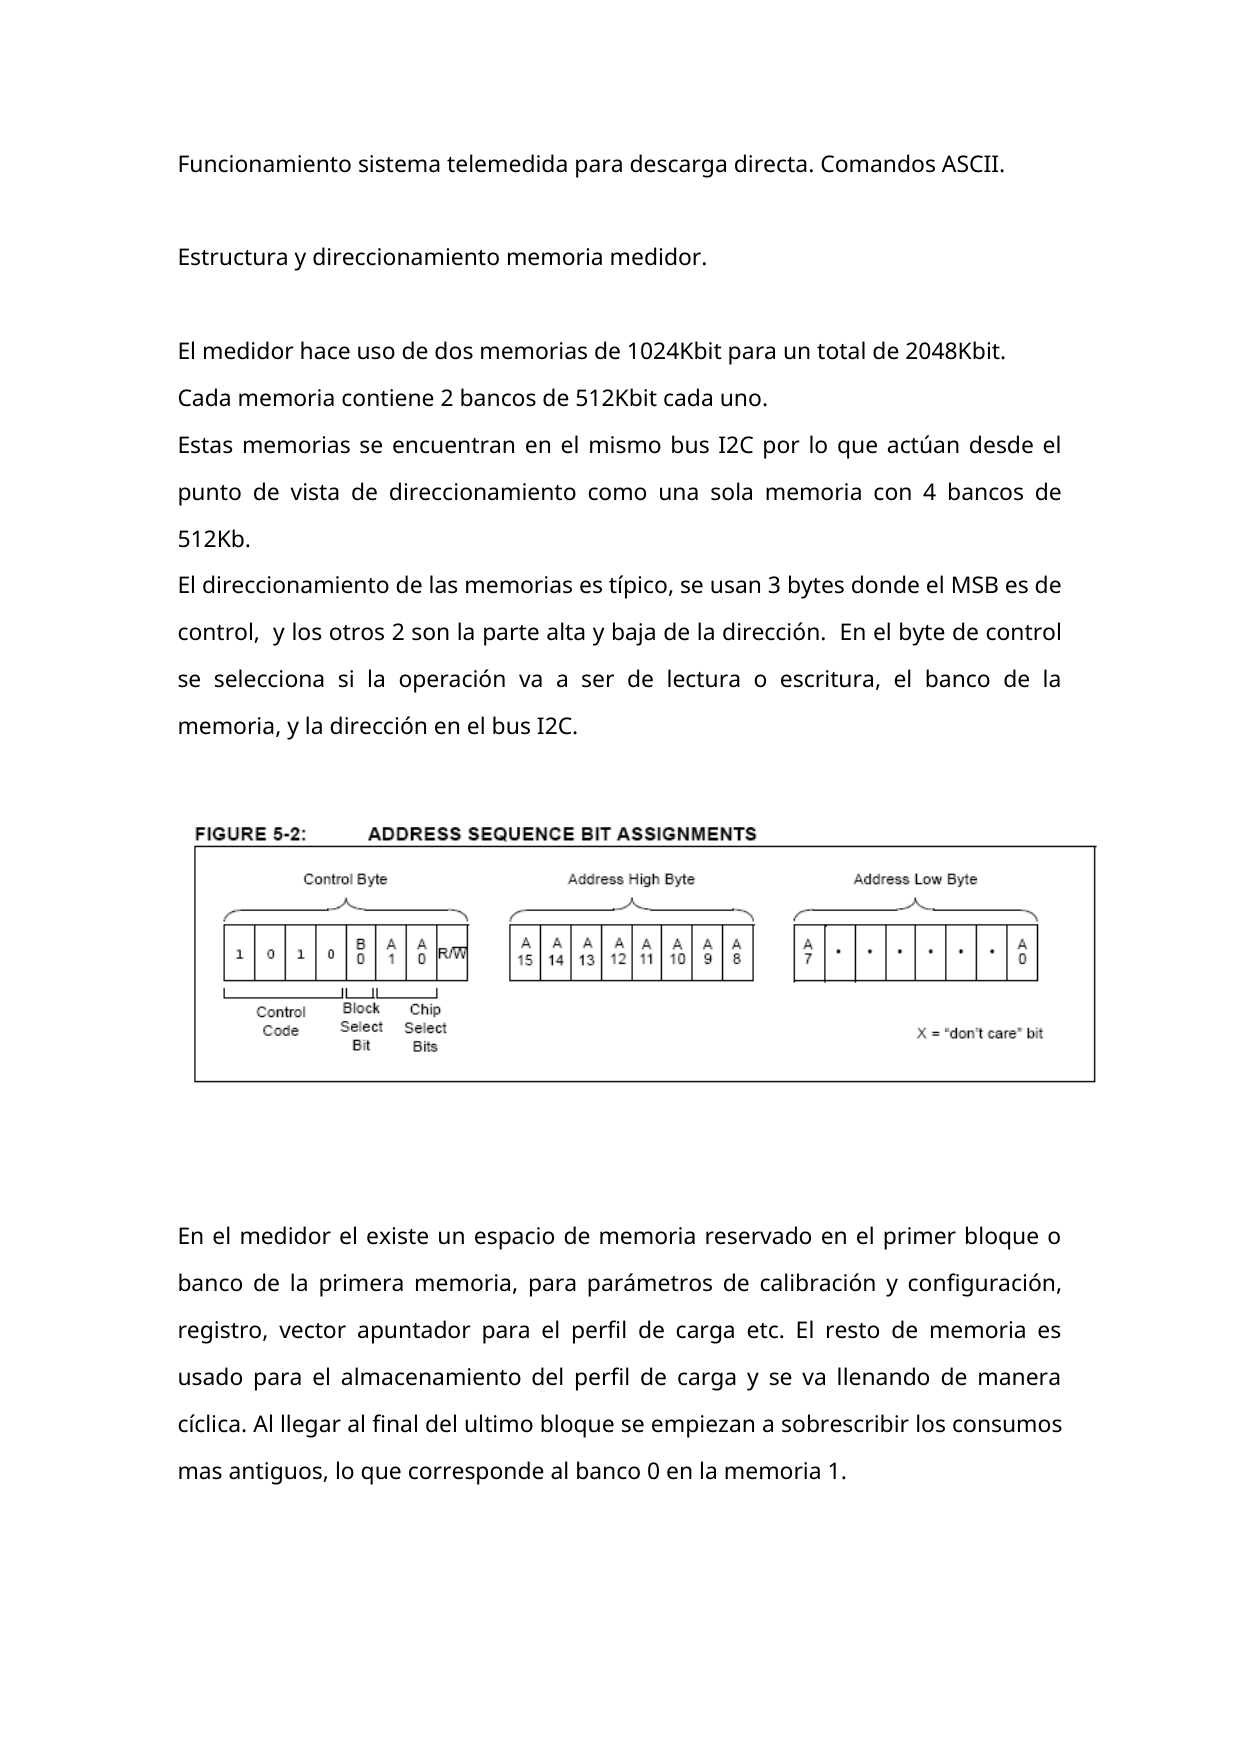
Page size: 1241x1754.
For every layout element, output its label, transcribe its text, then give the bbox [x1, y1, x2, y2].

text Estas memorias se encuentran en el mismo bus I2C por lo que actúan desde el punto de vista de direccionamiento como una sola memoria con 4 bancos de 512Kb. [177, 429, 1063, 554]
text El medidor hace uso de dos memorias de 1024Kbit para un total de 2048Kbit. [177, 335, 1063, 366]
text Funcionamiento sistema telemedida para descarga directa. Comandos ASCII. [177, 148, 1063, 179]
picture [177, 803, 1104, 1113]
text Cada memoria contiene 2 bancos de 512Kbit cada uno. [177, 382, 1063, 413]
text El direccionamiento de las memorias es típico, se usan 3 bytes donde el MSB es de control, y los otros 2 son la parte alta y baja de la dirección. En el byte de control se selecciona si la operación va a ser de lectura o escritura, el banco de la memoria, y la dirección en el bus I2C. [177, 569, 1063, 741]
text Estructura y direccionamiento memoria medidor. [177, 241, 1063, 273]
text En el medidor el existe un espacio de memoria reservado en el primer bloque o banco de la primera memoria, para parámetros de calibración y configuración, registro, vector apuntador para el perfil de carga etc. El resto de memoria es usado para el almacenamiento del perfil de carga y se va llenando de manera cíclica. Al llegar al final del ultimo bloque se empiezan a sobrescribir los consumos mas antiguos, lo que corresponde al banco 0 en la memoria 1. [177, 1220, 1063, 1486]
